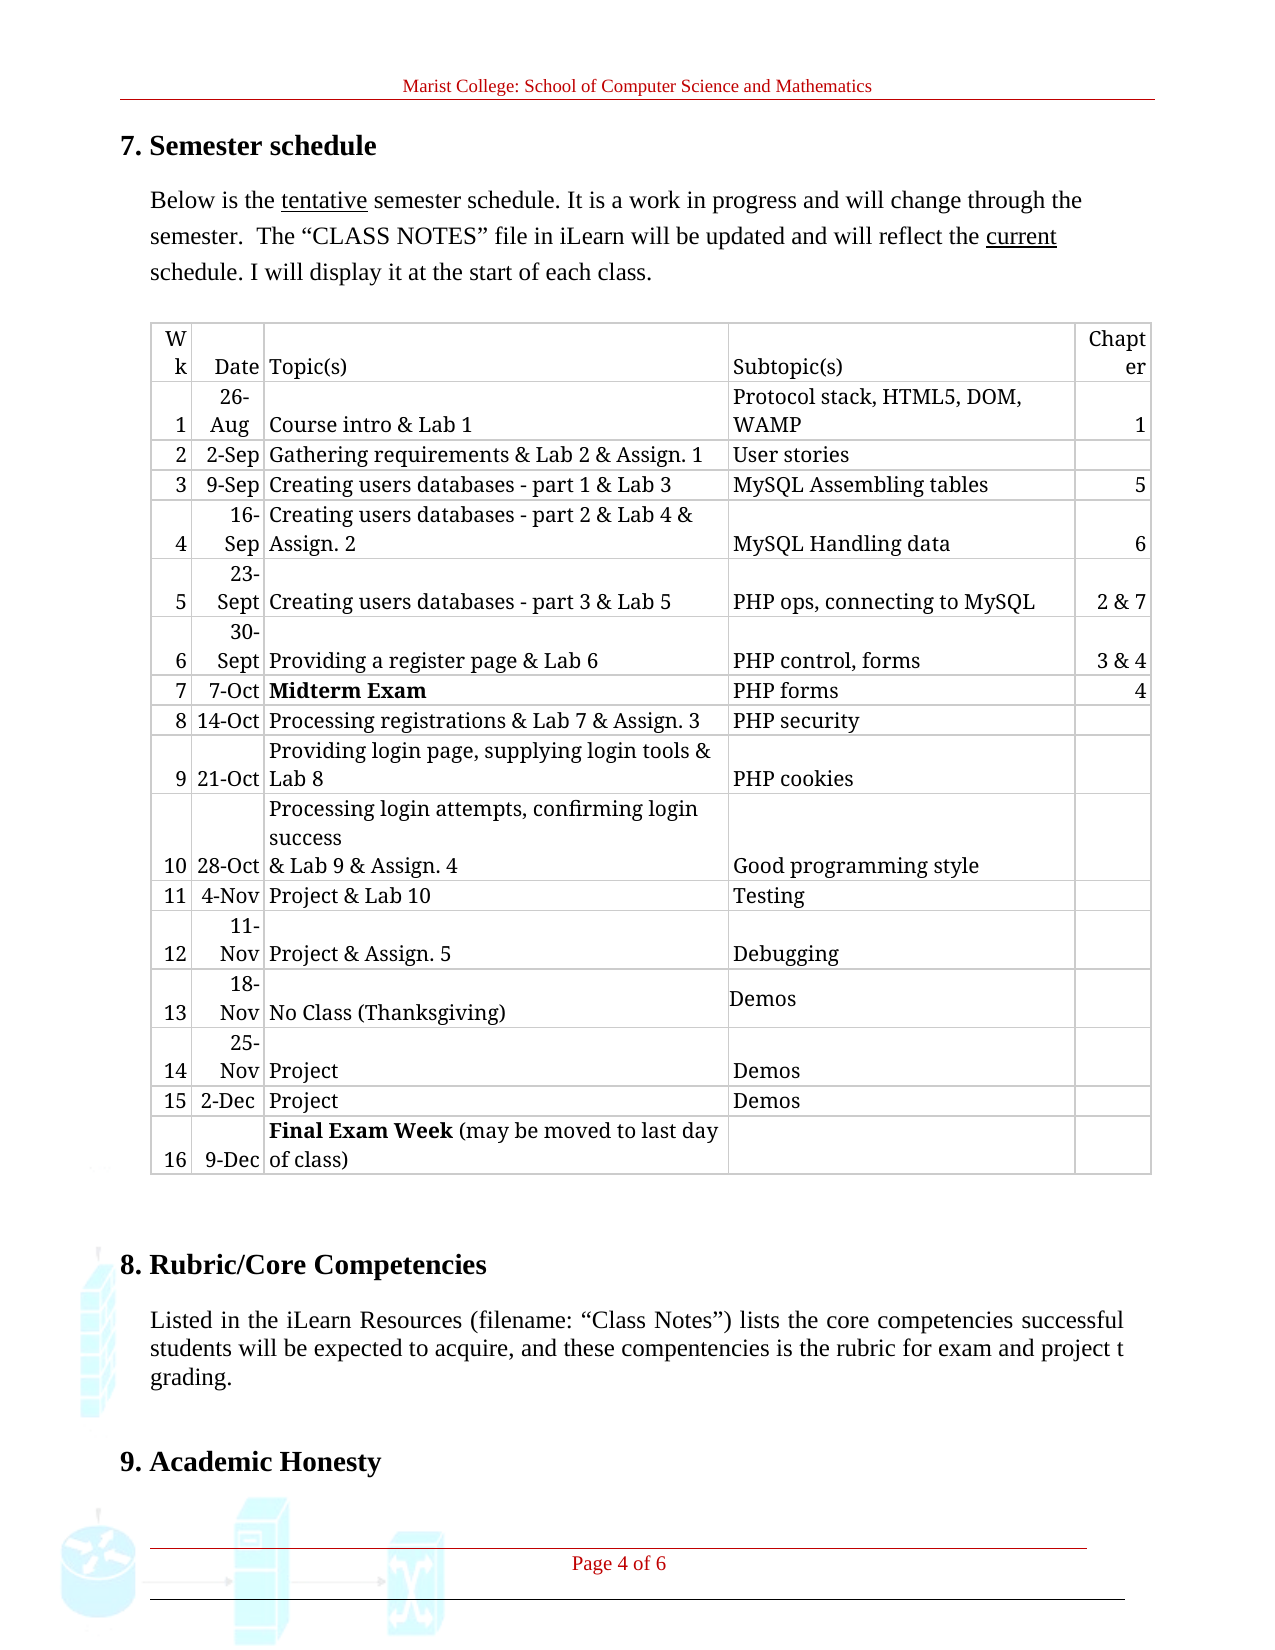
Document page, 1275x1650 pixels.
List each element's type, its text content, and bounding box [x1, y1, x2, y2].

table_cell Processing registrations & Lab 7 & Assign. 3 [265, 706, 728, 734]
table_cell [1076, 441, 1150, 469]
table_cell Demos [729, 970, 1074, 1026]
table_cell 2 [152, 441, 191, 469]
table_cell [1076, 736, 1150, 793]
table_cell Project & Lab 10 [265, 881, 728, 909]
table_cell PHP forms [729, 676, 1074, 704]
table_cell 4 [152, 501, 191, 557]
text 7. Semester schedule [120, 128, 1125, 161]
table_cell Processing login attempts, confirming login success & Lab 9 & Assign. 4 [265, 794, 728, 879]
table_cell [1076, 706, 1150, 734]
text Listed in the iLearn Resources (filename: “Class Notes”) lists the core competencies successful students will be expected to acquire, and these compentencies is the rubric for exam and project t grading. [150, 1305, 1125, 1391]
table_cell [1076, 1117, 1150, 1173]
table_cell 23-Sept [192, 559, 263, 616]
table_cell 2-Sep [192, 441, 263, 469]
table_cell 12 [152, 911, 191, 968]
table_cell PHP cookies [729, 736, 1074, 793]
table_cell PHP ops, connecting to MySQL [729, 559, 1074, 616]
table_cell MySQL Handling data [729, 501, 1074, 557]
table_cell Project & Assign. 5 [265, 911, 728, 968]
table_cell User stories [729, 441, 1074, 469]
table_cell 30-Sept [192, 617, 263, 674]
table_header Chapter [1076, 324, 1150, 381]
table_cell 7-Oct [192, 676, 263, 704]
table_cell 16-Sep [192, 501, 263, 557]
table_header Subtopic(s) [729, 324, 1074, 381]
table_cell 3 [152, 471, 191, 499]
table_cell Protocol stack, HTML5, DOM, WAMP [729, 382, 1074, 439]
table_cell 21-Oct [192, 736, 263, 793]
table_cell 8 [152, 706, 191, 734]
table_cell Demos [729, 1028, 1074, 1085]
table_cell 2-Dec [192, 1087, 263, 1115]
table_cell 15 [152, 1087, 191, 1115]
table_cell Debugging [729, 911, 1074, 968]
table_cell 26-Aug [192, 382, 263, 439]
table_cell Creating users databases - part 3 & Lab 5 [265, 559, 728, 616]
table_cell 3 & 4 [1076, 617, 1150, 674]
table_cell PHP control, forms [729, 617, 1074, 674]
table_cell [1076, 911, 1150, 968]
table_cell Midterm Exam [265, 676, 728, 704]
table_cell Creating users databases - part 1 & Lab 3 [265, 471, 728, 499]
table_cell [1076, 1087, 1150, 1115]
text Below is the tentative semester schedule. It is a work in progress and will change through the semester. The “CLASS NOTES” file in iLearn will be updated and will reflect the current schedule. I will display it at the start of each class. [150, 186, 1125, 316]
table_cell PHP security [729, 706, 1074, 734]
table_cell 16 [152, 1117, 191, 1173]
table_cell 25-Nov [192, 1028, 263, 1085]
table_cell 7 [152, 676, 191, 704]
table_cell Creating users databases - part 2 & Lab 4 & Assign. 2 [265, 501, 728, 557]
table_cell 1 [1076, 382, 1150, 439]
table_cell 9 [152, 736, 191, 793]
table_cell [1076, 1028, 1150, 1085]
table_header Date [192, 324, 263, 381]
table_cell 11-Nov [192, 911, 263, 968]
table_cell 14 [152, 1028, 191, 1085]
table_cell 2 & 7 [1076, 559, 1150, 616]
table_cell Good programming style [729, 794, 1074, 879]
table_cell 10 [152, 794, 191, 879]
table_cell 1 [152, 382, 191, 439]
text 9. Academic Honesty [120, 1444, 1125, 1477]
table_cell Project [265, 1087, 728, 1115]
table_cell No Class (Thanksgiving) [265, 970, 728, 1026]
text 8. Rubric/Core Competencies [120, 1247, 1125, 1281]
table_cell Course intro & Lab 1 [265, 382, 728, 439]
table_cell 4-Nov [192, 881, 263, 909]
table_cell 6 [152, 617, 191, 674]
table_cell Final Exam Week (may be moved to last day of class) [265, 1117, 728, 1173]
table_cell [1076, 970, 1150, 1026]
table_cell 18-Nov [192, 970, 263, 1026]
table_cell Testing [729, 881, 1074, 909]
table_header Wk [152, 324, 191, 381]
table_cell 6 [1076, 501, 1150, 557]
table_cell Demos [729, 1087, 1074, 1115]
table_cell 9-Dec [192, 1117, 263, 1173]
table_cell 4 [1076, 676, 1150, 704]
table_cell 5 [152, 559, 191, 616]
table_cell Providing login page, supplying login tools & Lab 8 [265, 736, 728, 793]
table_cell Gathering requirements & Lab 2 & Assign. 1 [265, 441, 728, 469]
table_cell 9-Sep [192, 471, 263, 499]
table_cell Providing a register page & Lab 6 [265, 617, 728, 674]
table_cell [1076, 794, 1150, 879]
table_cell 11 [152, 881, 191, 909]
table_header Topic(s) [265, 324, 728, 381]
table_cell 14-Oct [192, 706, 263, 734]
table_cell Project [265, 1028, 728, 1085]
table_cell MySQL Assembling tables [729, 471, 1074, 499]
table_cell [1076, 881, 1150, 909]
table_cell 28-Oct [192, 794, 263, 879]
table_cell 5 [1076, 471, 1150, 499]
table_cell [729, 1117, 1074, 1173]
table_cell 13 [152, 970, 191, 1026]
